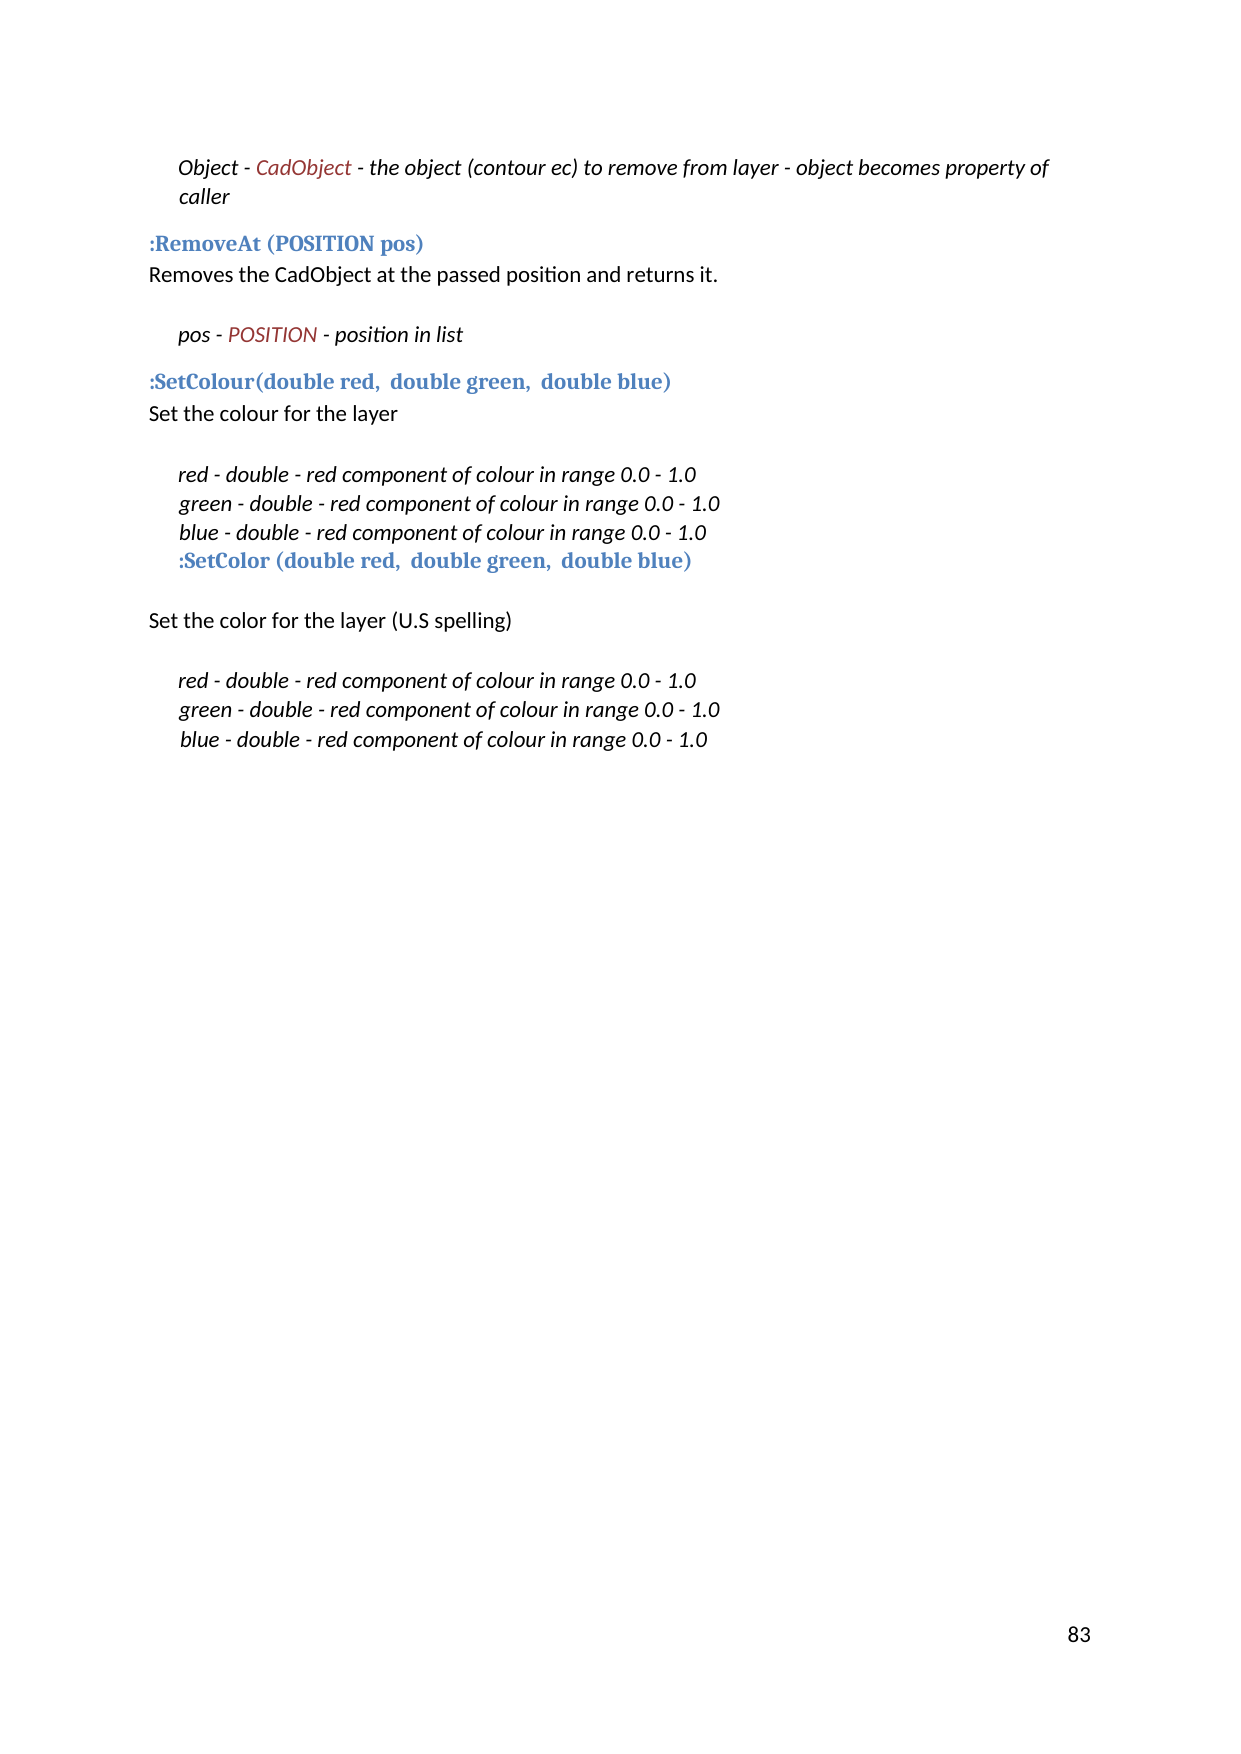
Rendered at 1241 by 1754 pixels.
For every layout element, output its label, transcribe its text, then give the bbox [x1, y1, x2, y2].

text Object - CadObject - the object (contour ec) to remove from layer - object becomes property of caller [178, 153, 1090, 210]
text :SetColour(double red, double green, double blue) [148, 369, 722, 395]
text Removes the CadObject at the passed position and returns it. [148, 260, 1089, 288]
text blue - double - red component of colour in range 0.0 - 1.0 [150, 725, 737, 753]
text red - double - red component of colour in range 0.0 - 1.0 green - double - red component of colour in range 0.0 - 1.0 [178, 667, 757, 723]
text red - double - red component of colour in range 0.0 - 1.0 green - double - red component of colour in range 0.0 - 1.0 blue - double - red component of colour in range 0.0 - 1.0 [178, 461, 757, 546]
text pos - POSITION - position in list [178, 321, 1090, 348]
text Set the colour for the layer [148, 399, 722, 427]
text Set the color for the layer (U.S spelling) [148, 606, 1089, 634]
text :SetColor (double red, double green, double blue) [178, 548, 757, 574]
text :RemoveAt (POSITION pos) [148, 231, 1090, 257]
